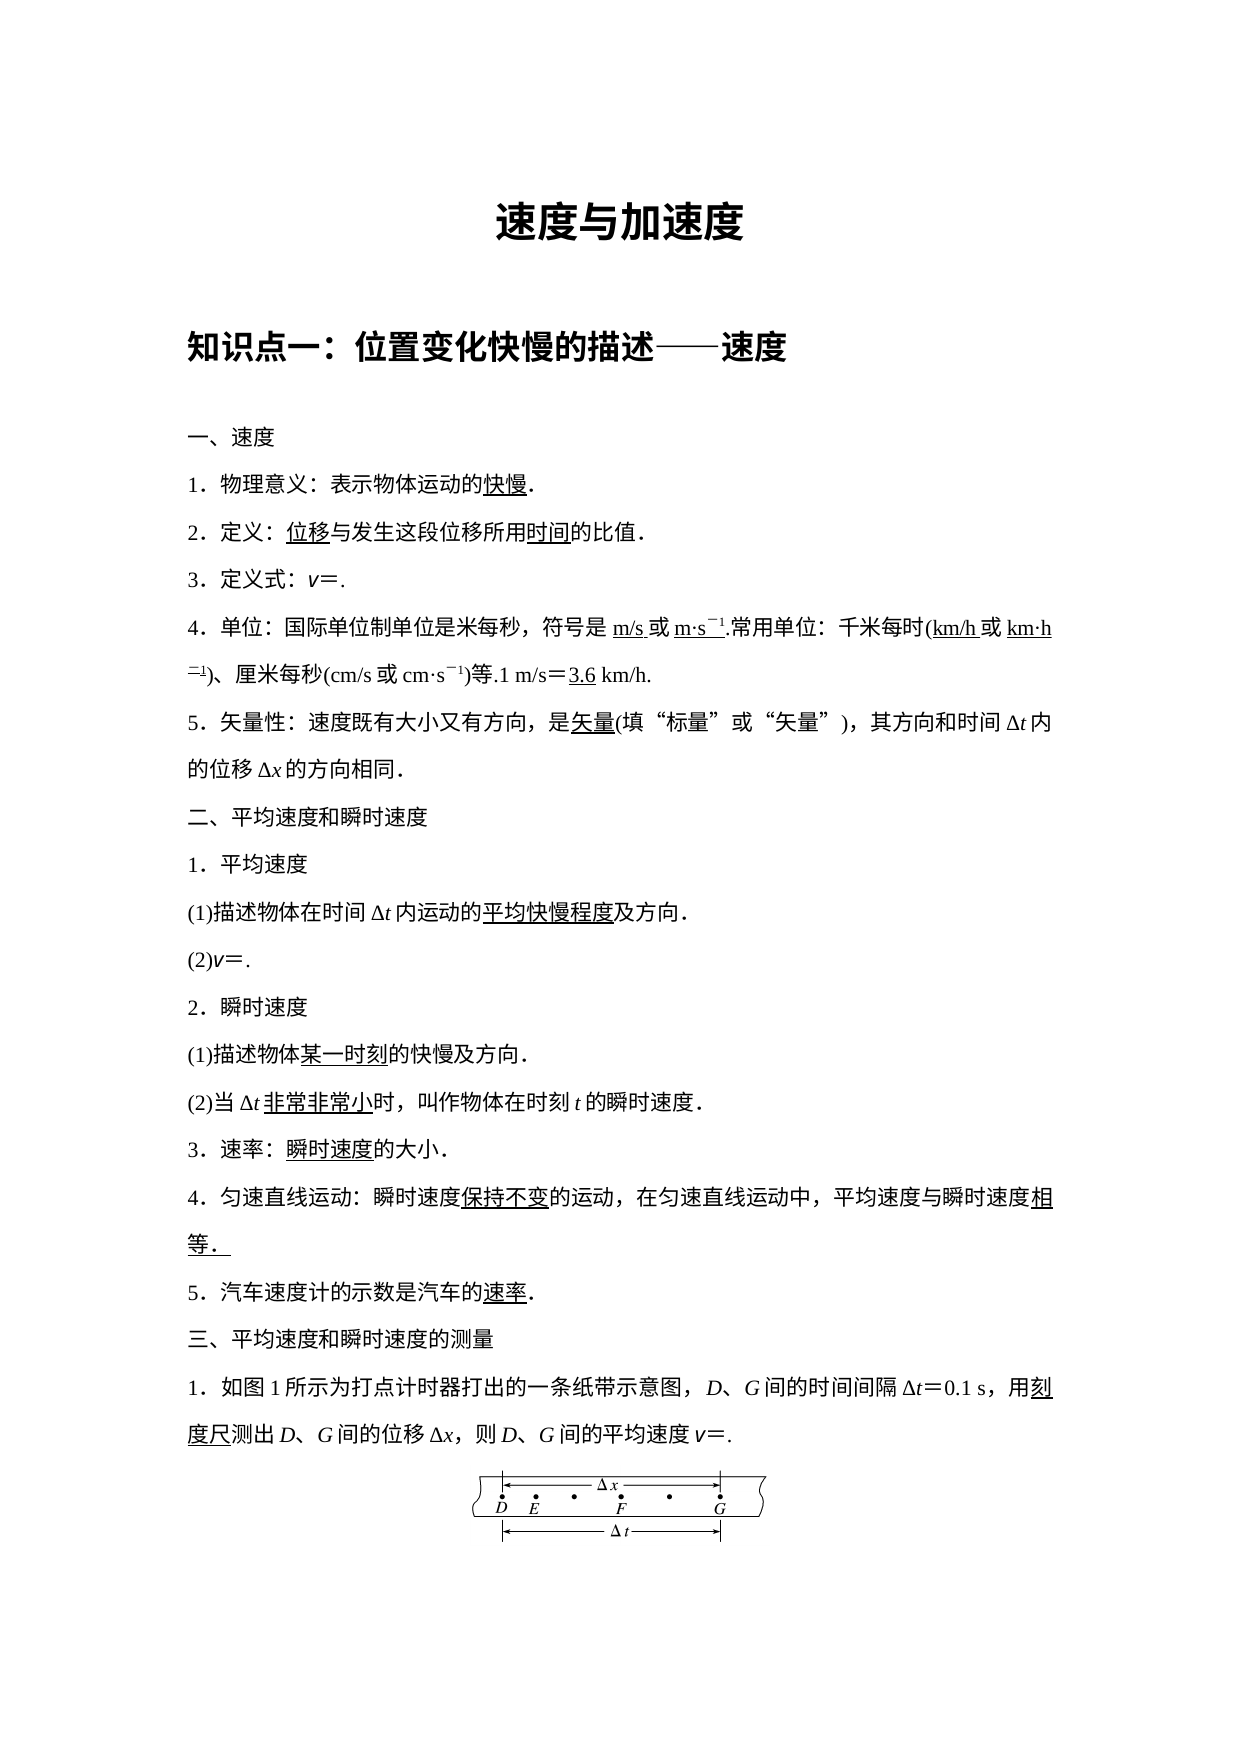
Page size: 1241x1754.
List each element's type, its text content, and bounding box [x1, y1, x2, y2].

text 3．定义式：v＝. [187, 562, 1053, 594]
text (2)当Δt非常非常小时，叫作物体在时刻t的瞬时速度． [187, 1085, 1053, 1117]
text 2．瞬时速度 [187, 990, 1053, 1022]
text (1)描述物体某一时刻的快慢及方向． [187, 1037, 1053, 1069]
text 2．定义：位移与发生这段位移所用时间的比值． [187, 515, 1053, 546]
text 5．汽车速度计的示数是汽车的速率． [187, 1275, 1053, 1307]
text 一、速度 [187, 420, 1053, 451]
text 3．速率：瞬时速度的大小． [187, 1132, 1053, 1164]
text 二、平均速度和瞬时速度 [187, 800, 1053, 832]
text (2)v＝. [187, 942, 1053, 974]
text 1．平均速度 [187, 847, 1053, 879]
subtitle 知识点一：位置变化快慢的描述——速度 [187, 320, 1053, 369]
picture [470, 1465, 770, 1546]
text 三、平均速度和瞬时速度的测量 [187, 1322, 1053, 1354]
subtitle 速度与加速度 [187, 189, 1053, 249]
text 4．匀速直线运动：瞬时速度保持不变的运动，在匀速直线运动中，平均速度与瞬时速度相等． [187, 1180, 1053, 1259]
text 5．矢量性：速度既有大小又有方向，是矢量(填“标量”或“矢量”)，其方向和时间Δt内的位移Δx的方向相同． [187, 705, 1053, 784]
text 1．物理意义：表示物体运动的快慢． [187, 467, 1053, 499]
text 4．单位：国际单位制单位是米每秒，符号是m/s或m·s－1.常用单位：千米每时(km/h或km·h－1)、厘米每秒(cm/s或cm·s－1)等.1 m/s＝3.6 km/h. [187, 610, 1053, 689]
text 1．如图1所示为打点计时器打出的一条纸带示意图，D、G间的时间间隔Δt＝0.1 s，用刻度尺测出D、G间的位移Δx，则D、G间的平均速度v＝. [187, 1370, 1053, 1449]
text (1)描述物体在时间Δt内运动的平均快慢程度及方向． [187, 895, 1053, 927]
